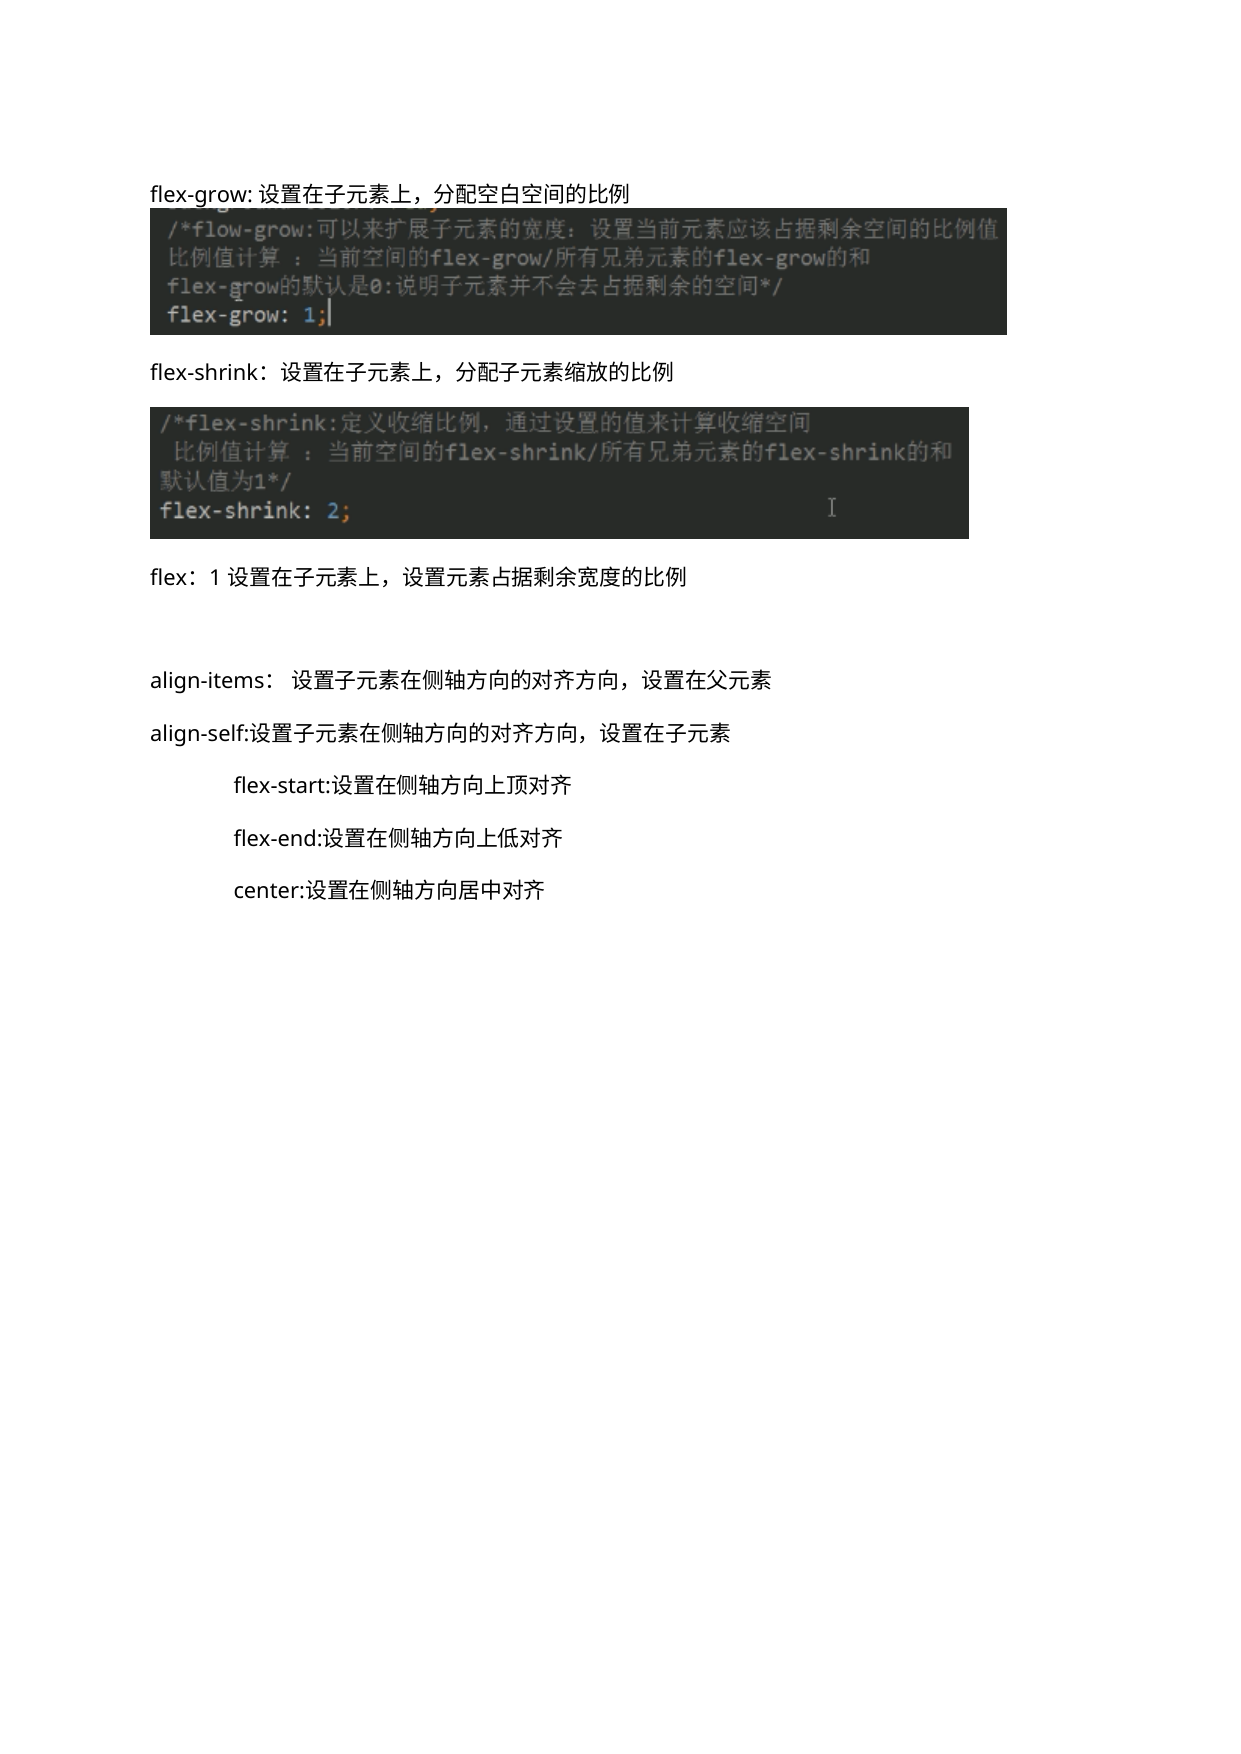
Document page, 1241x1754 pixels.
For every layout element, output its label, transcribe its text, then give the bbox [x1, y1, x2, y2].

list flex：1 设置在子元素上，设置元素占据剩余宽度的比例 [150, 560, 1090, 592]
picture [150, 208, 1007, 335]
picture [150, 407, 969, 539]
list flex-shrink：设置在子元素上，分配子元素缩放的比例 [150, 355, 1090, 387]
list flex-end:设置在侧轴方向上低对齐 [150, 821, 1090, 853]
list align-items： 设置子元素在侧轴方向的对齐方向，设置在父元素 [150, 663, 1090, 695]
list center:设置在侧轴方向居中对齐 [150, 873, 1090, 905]
list align-self:设置子元素在侧轴方向的对齐方向，设置在子元素 [150, 716, 1090, 747]
list flex-start:设置在侧轴方向上顶对齐 [150, 768, 1090, 800]
